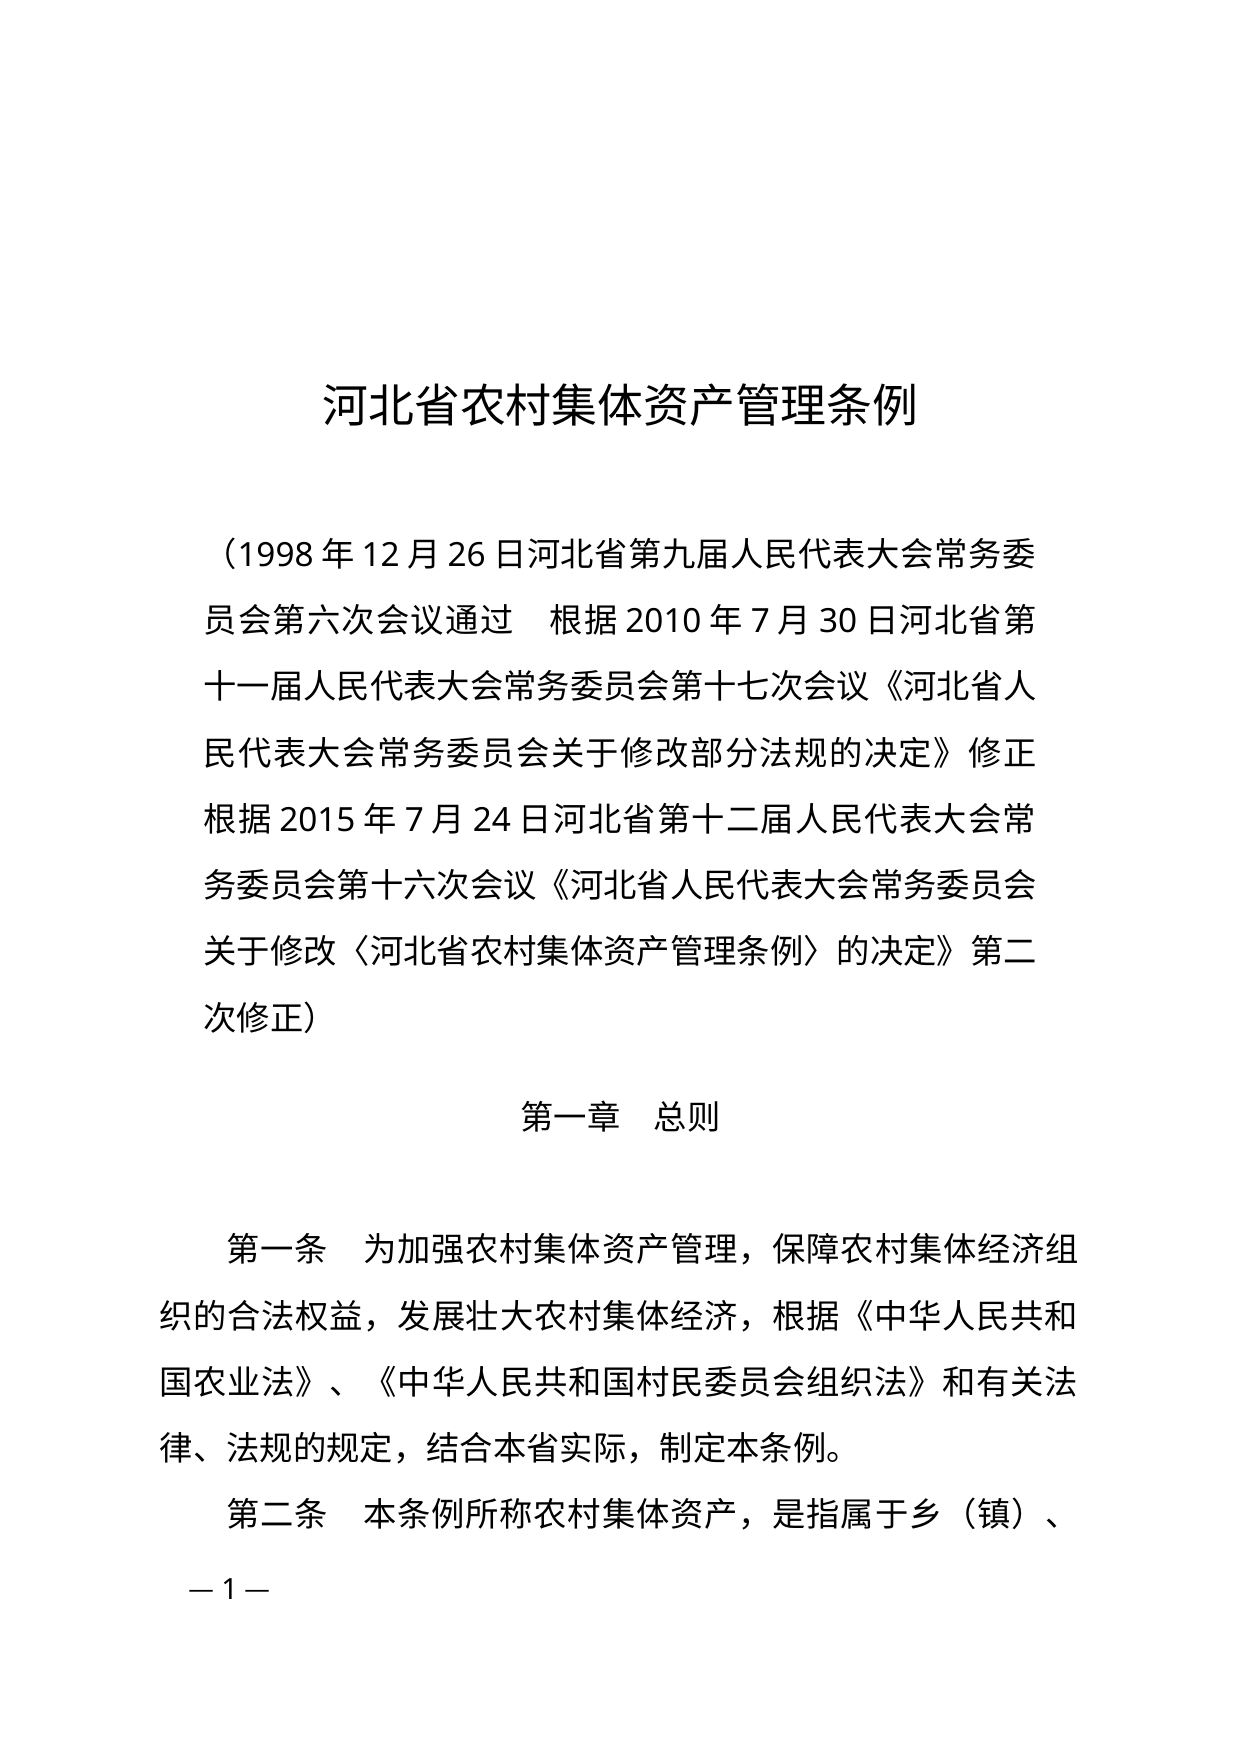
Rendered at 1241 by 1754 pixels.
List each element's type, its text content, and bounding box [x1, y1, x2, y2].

text 河北省农村集体资产管理条例 [159, 353, 1081, 452]
list 第一章 总则 [159, 1082, 1081, 1148]
text （1998年12月26日河北省第九届人民代表大会常务委员会第六次会议通过 根据2010年7月30日河北省第十一届人民代表大会常务委员会第十七次会议《河北省人民代表大会常务委员会关于修改部分法规的决定》修正 根据2015年7月24日河北省第十二届人民代表大会常务委员会第十六次会议《河北省人民代表大会常务委员会关于修改〈河北省农村集体资产管理条例〉的决定》第二次修正） [203, 518, 1037, 1048]
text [159, 1479, 1081, 1545]
text 第一条 为加强农村集体资产管理，保障农村集体经济组织的合法权益，发展壮大农村集体经济，根据《中华人民共和国农业法》、《中华人民共和国村民委员会组织法》和有关法律、法规的规定，结合本省实际，制定本条例。 [159, 1214, 1081, 1479]
